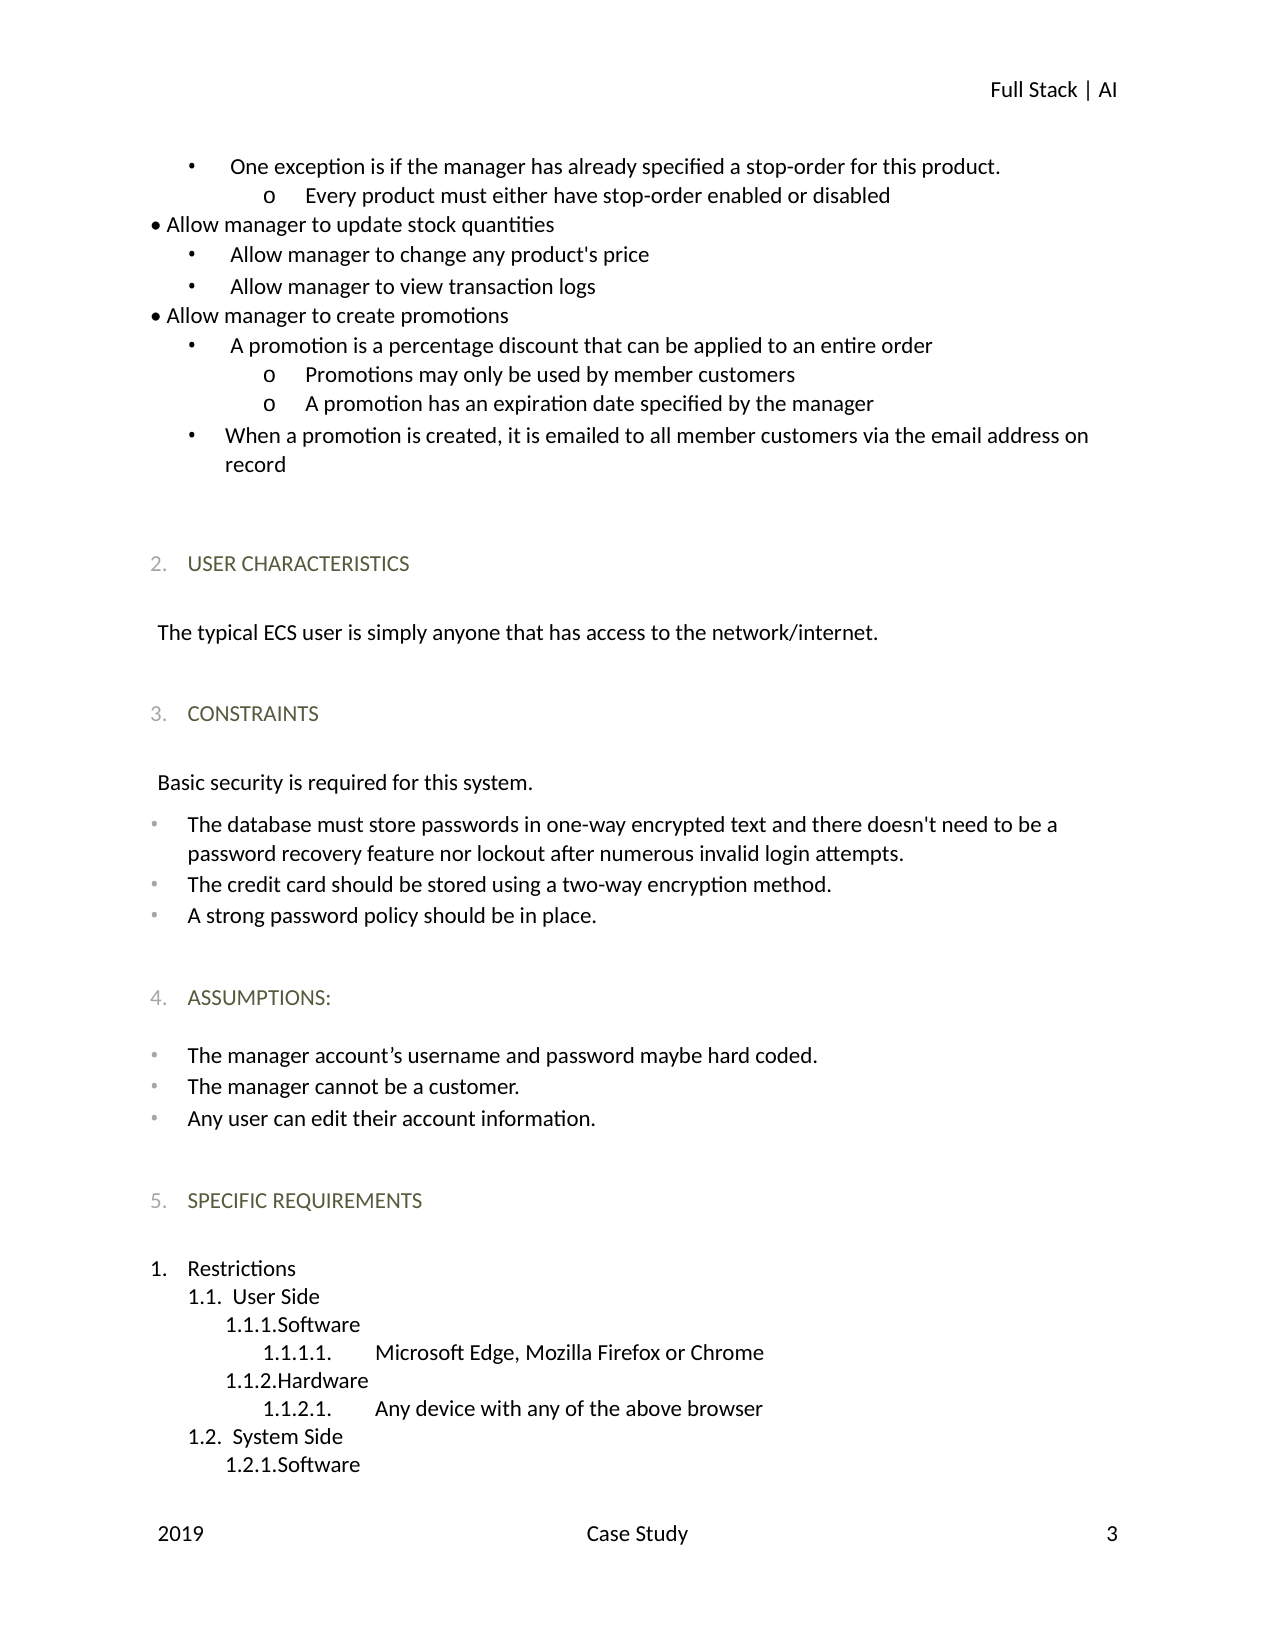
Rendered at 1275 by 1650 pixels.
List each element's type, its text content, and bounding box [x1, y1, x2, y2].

text The typical ECS user is simply anyone that has access to the network/internet. [157, 618, 1117, 646]
list Microsoft Edge, Mozilla Firefox or Chrome [262, 1338, 1117, 1366]
list Software [225, 1310, 1117, 1338]
list Any user can edit their account information. [150, 1102, 1117, 1133]
list The database must store passwords in one-way encrypted text and there doesn't need to be a password recovery feature nor lockout after numerous invalid login attempts. [150, 808, 1117, 867]
list A strong password policy should be in place. [150, 899, 1117, 930]
list The manager account’s username and password maybe hard coded. [150, 1039, 1117, 1070]
list Hardware [225, 1366, 1117, 1394]
list User Characteristics [150, 549, 1125, 578]
list One exception is if the manager has already specified a stop-order for this product. [187, 150, 1125, 181]
text Basic security is required for this system. [157, 768, 1117, 796]
list Assumptions: [150, 983, 1125, 1011]
list Allow manager to view transaction logs [187, 270, 1125, 301]
list Restrictions [150, 1254, 1117, 1282]
list System Side [187, 1422, 1117, 1451]
text • Allow manager to create promotions [150, 301, 1125, 329]
list When a promotion is created, it is emailed to all member customers via the email address on [187, 418, 1125, 450]
list The manager cannot be a customer. [150, 1070, 1117, 1102]
list Constraints [150, 699, 1125, 727]
list Promotions may only be used by member customers [262, 360, 1125, 389]
text • Allow manager to update stock quantities [150, 210, 1125, 238]
list A promotion has an expiration date specified by the manager [262, 389, 1125, 418]
list Allow manager to change any product's price [187, 238, 1125, 270]
list Specific Requirements [150, 1186, 1125, 1214]
list A promotion is a percentage discount that can be applied to an entire order [187, 329, 1125, 360]
list Software [225, 1451, 1117, 1478]
list The credit card should be stored using a two-way encryption method. [150, 867, 1117, 899]
list User Side [187, 1282, 1117, 1310]
list record [225, 450, 1125, 478]
list Any device with any of the above browser [262, 1394, 1117, 1422]
list Every product must either have stop-order enabled or disabled [262, 181, 1125, 210]
